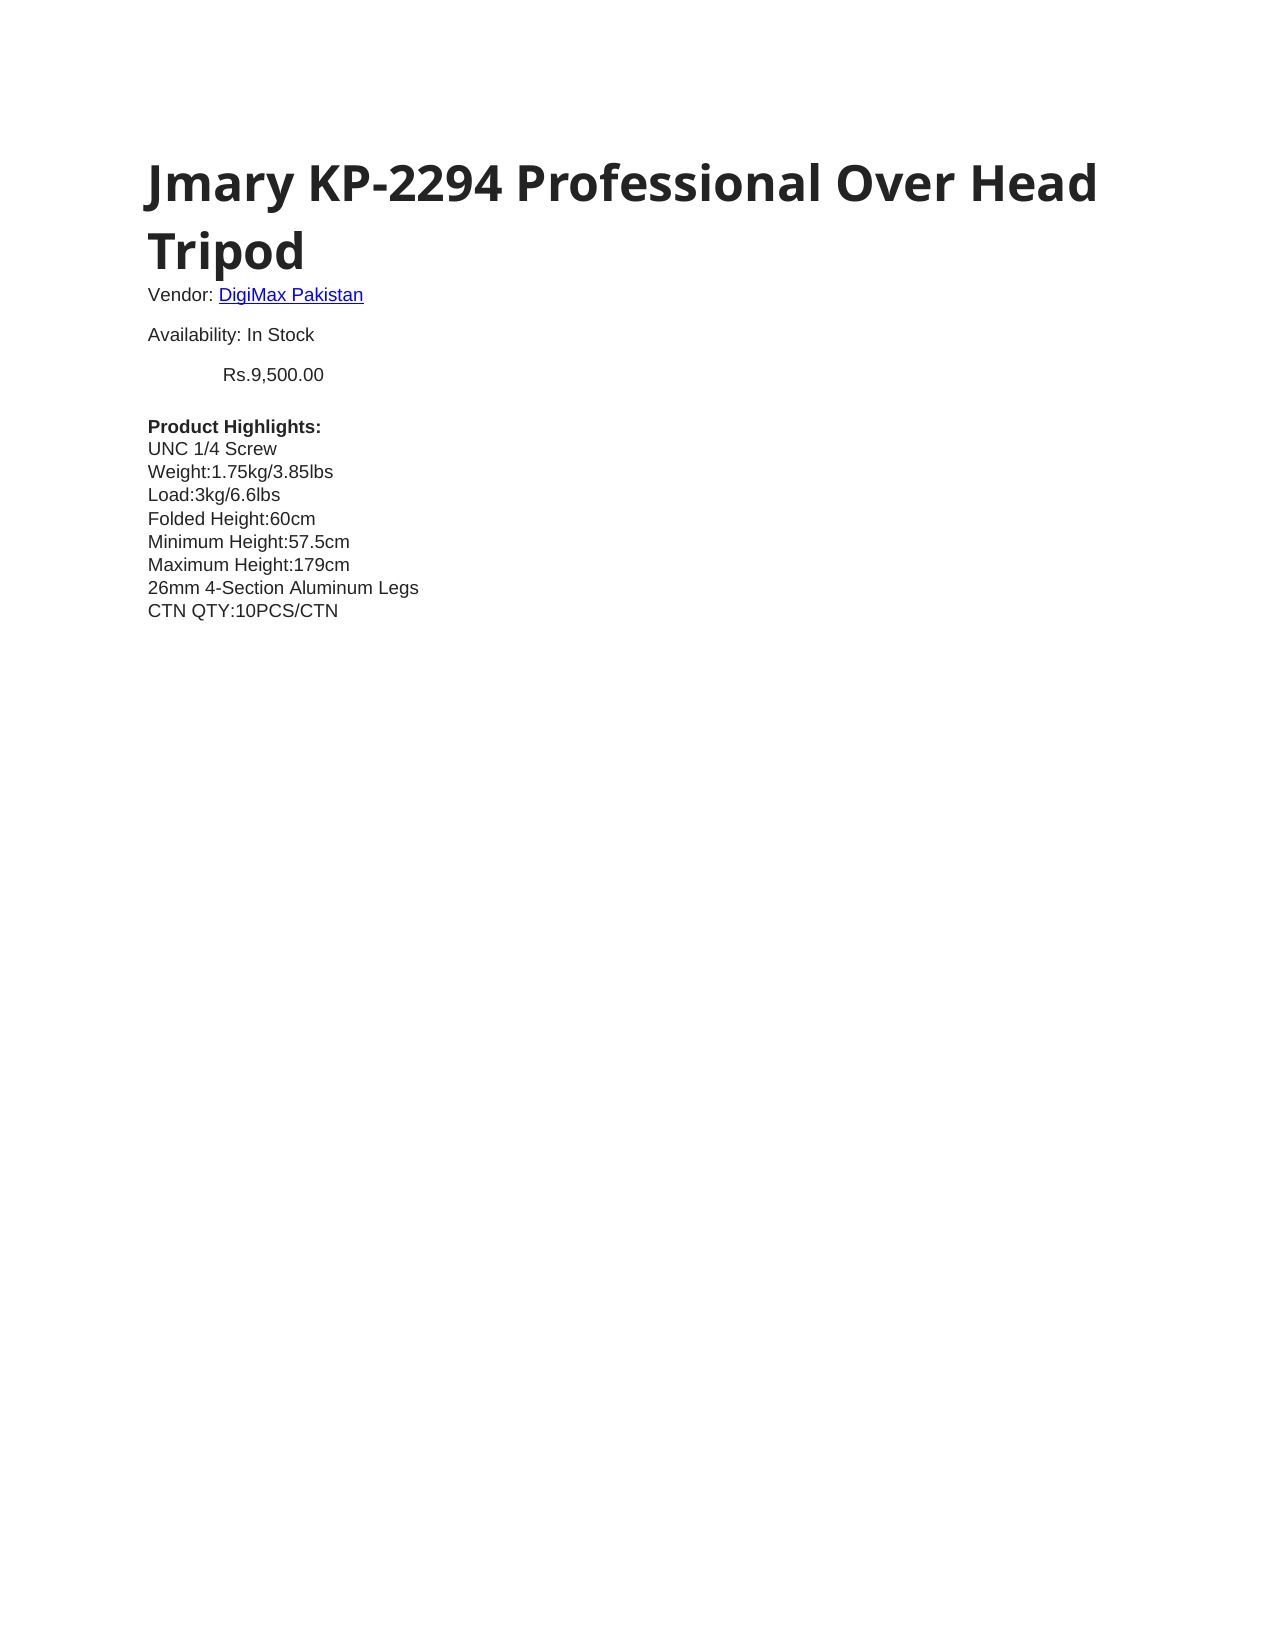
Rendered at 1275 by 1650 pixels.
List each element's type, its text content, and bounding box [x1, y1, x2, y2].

subtitle Jmary KP-2294 Professional Over Head Tripod [148, 148, 1127, 284]
text Rs.9,500.00 [223, 364, 1127, 385]
text UNC 1/4 Screw Weight:1.75kg/3.85lbs Load:3kg/6.6lbs Folded Height:60cm Minimum Height:57.5cm Maximum Height:179cm 26mm 4-Section Aluminum Legs CTN QTY:10PCS/CTN [148, 438, 1127, 622]
text Product Highlights: [148, 416, 1127, 438]
text Availability: In Stock [148, 324, 1127, 345]
text Vendor: DigiMax Pakistan [148, 284, 1127, 305]
